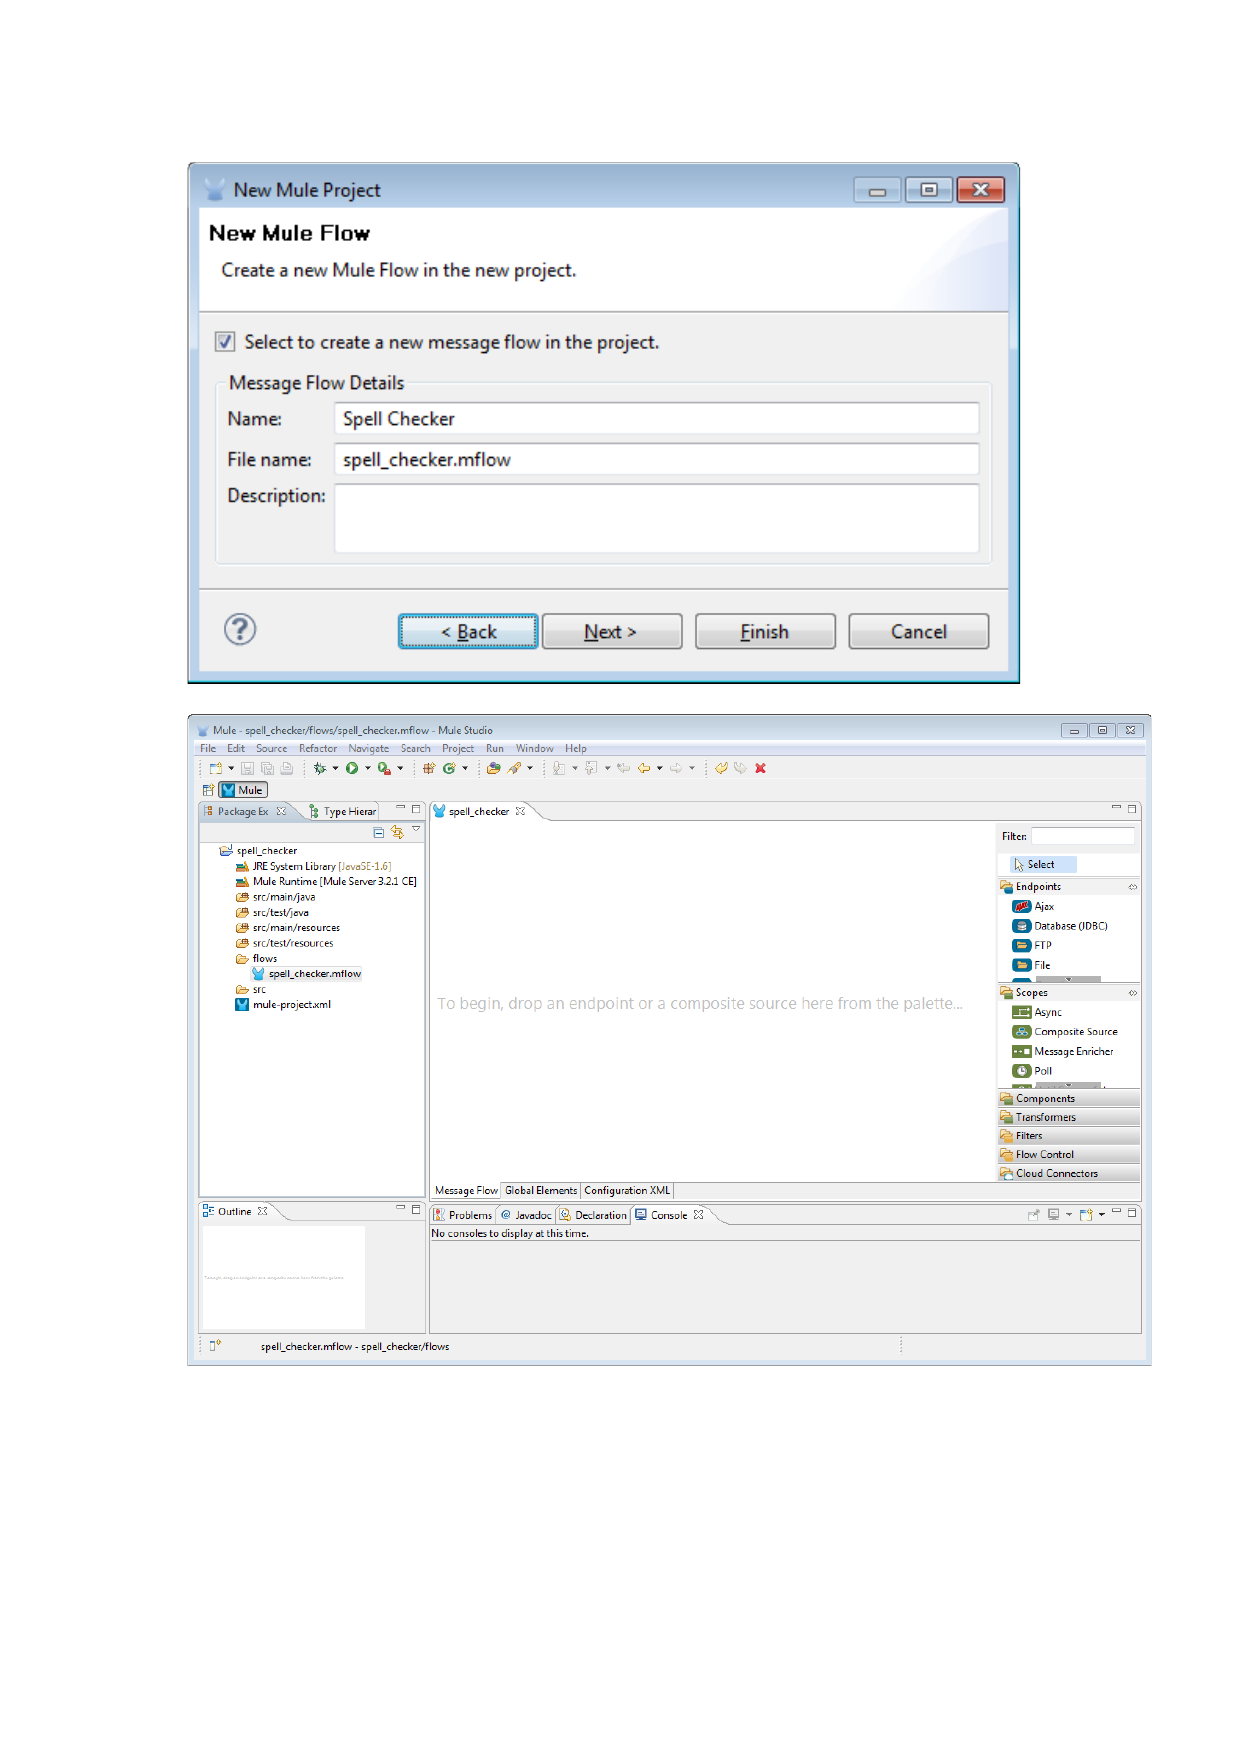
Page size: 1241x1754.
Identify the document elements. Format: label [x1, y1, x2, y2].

picture [187, 714, 1152, 1366]
picture [187, 162, 1021, 684]
